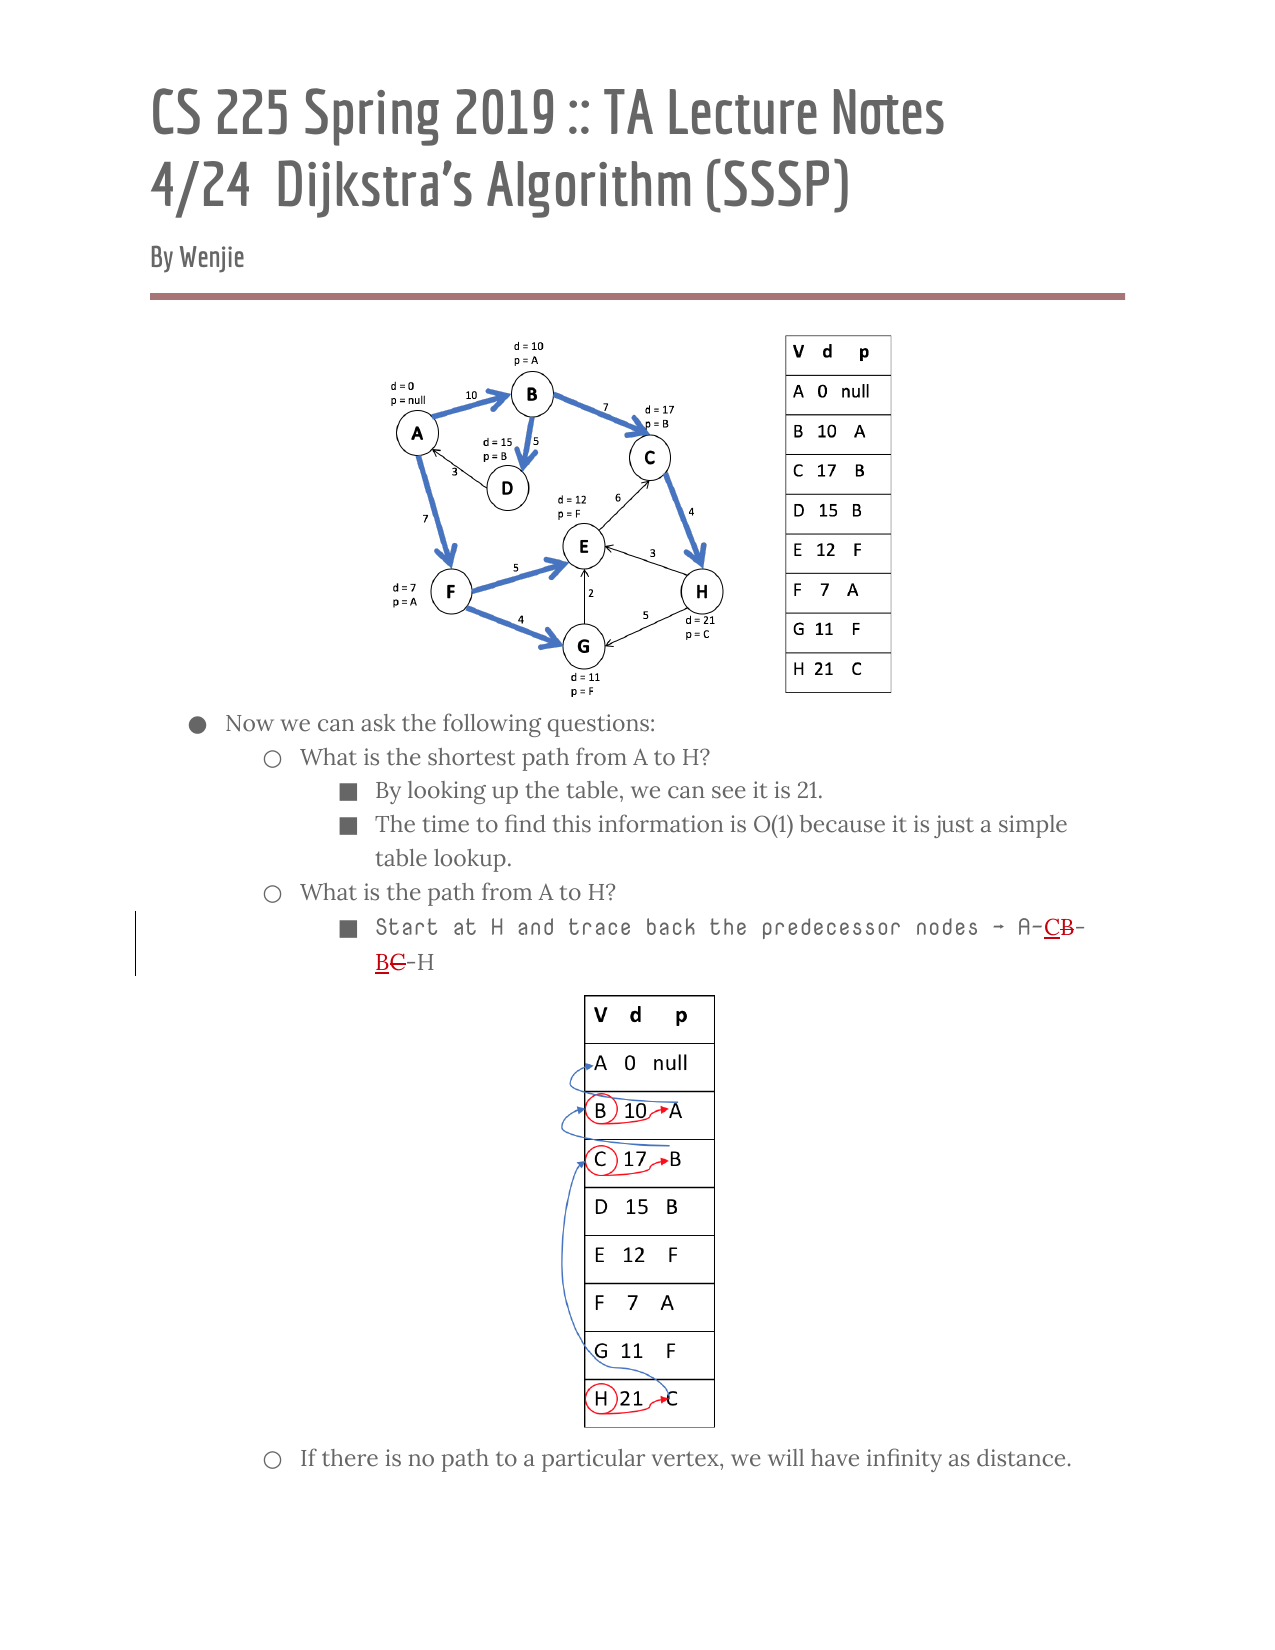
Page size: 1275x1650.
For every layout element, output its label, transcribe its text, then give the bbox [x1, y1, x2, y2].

picture [546, 980, 729, 1440]
picture [383, 333, 892, 705]
list What is the shortest path from A to H? [262, 742, 1125, 771]
list If there is no path to a particular vertex, we will have infinity as distance. [262, 1444, 1125, 1473]
picture [150, 293, 1125, 300]
list Start at H and trace back the predecessor nodes → A---H [337, 911, 1125, 976]
list The time to find this information is O(1) because it is just a simple table lookup. [337, 809, 1125, 873]
list Now we can ask the following questions: [187, 708, 1125, 738]
list What is the path from A to H? [262, 877, 1125, 906]
list By looking up the table, we can see it is 21. [337, 776, 1125, 805]
